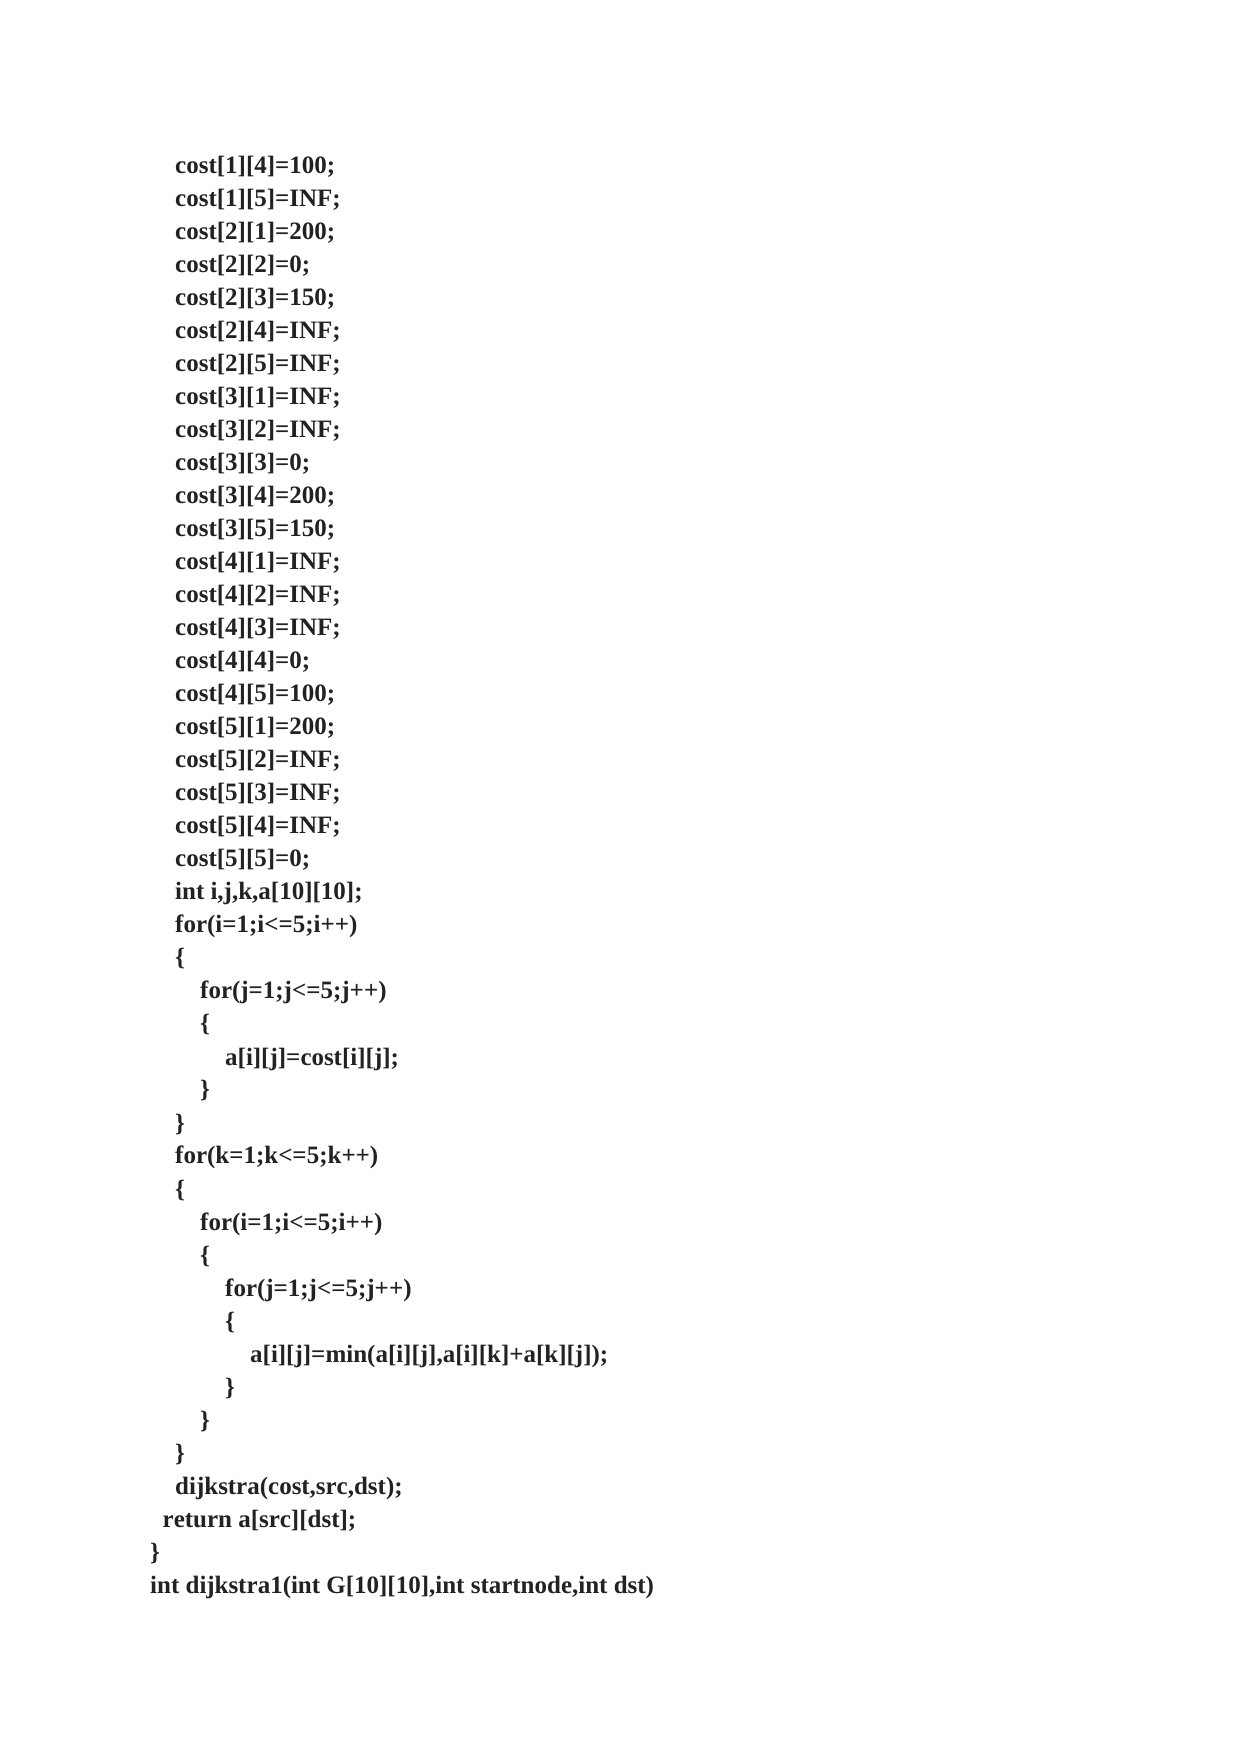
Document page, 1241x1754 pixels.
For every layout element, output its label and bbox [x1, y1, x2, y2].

text [150, 150, 1090, 1599]
